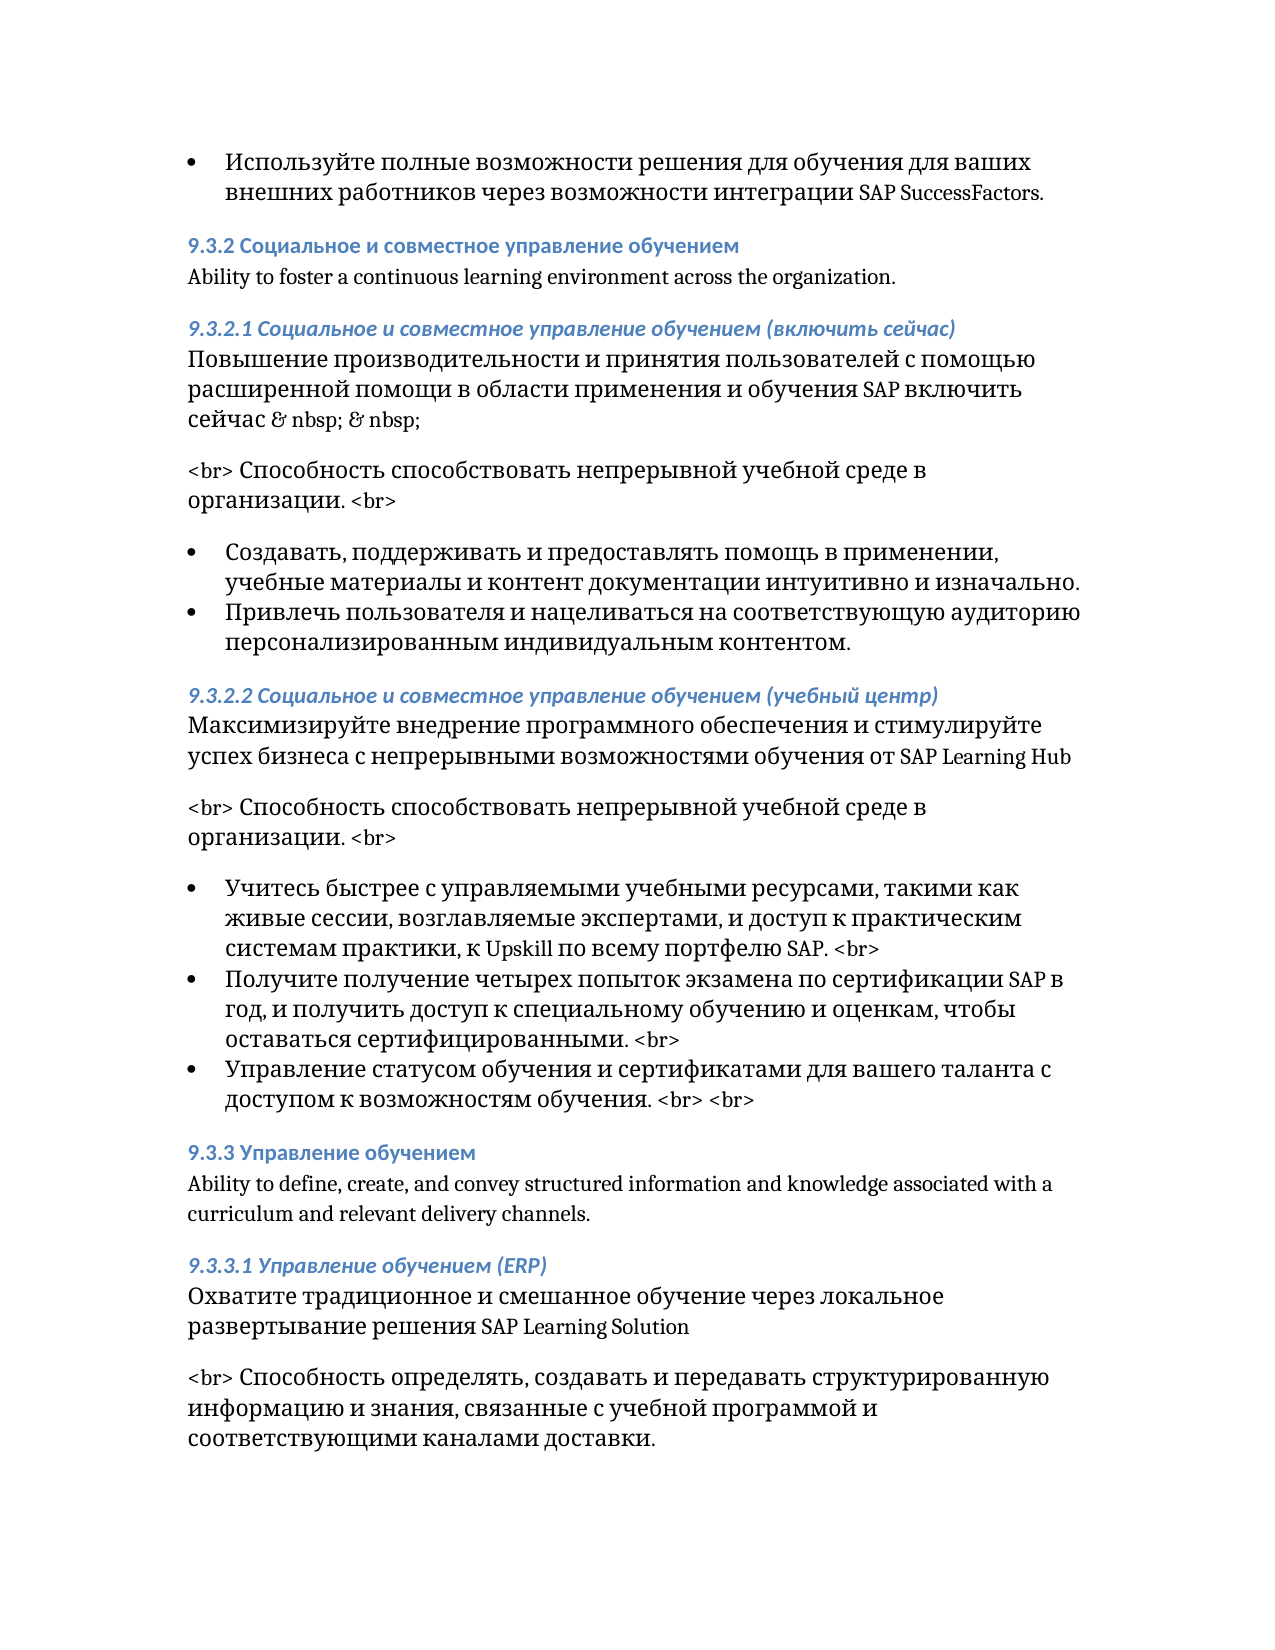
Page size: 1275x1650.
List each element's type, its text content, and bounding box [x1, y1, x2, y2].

subtitle 9.3.2.2 Социальное и совместное управление обучением (учебный центр) [187, 681, 1087, 709]
subtitle 9.3.2.1 Социальное и совместное управление обучением (включить сейчас) [187, 314, 1087, 342]
list Получите получение четырех попыток экзамена по сертификации SAP в год, и получить доступ к специальному обучению и оценкам, чтобы оставаться сертифицированными. <br> [187, 966, 1087, 1053]
list Создавать, поддерживать и предоставлять помощь в применении, учебные материалы и контент документации интуитивно и изначально. [187, 539, 1087, 596]
text Ability to foster a continuous learning environment across the organization. [187, 263, 1087, 290]
list Управление статусом обучения и сертификатами для вашего таланта с доступом к возможностям обучения. <br> <br> [187, 1057, 1087, 1113]
text Ability to define, create, and convey structured information and knowledge associated with a curriculum and relevant delivery channels. [187, 1170, 1087, 1227]
list Учитесь быстрее с управляемыми учебными ресурсами, такими как живые сессии, возглавляемые экспертами, и доступ к практическим системам практики, к Upskill по всему портфелю SAP. <br> [187, 876, 1087, 962]
text Повышение производительности и принятия пользователей с помощью расширенной помощи в области применения и обучения SAP включить сейчас & nbsp; & nbsp; [187, 347, 1087, 433]
subtitle 9.3.2 Социальное и совместное управление обучением [187, 231, 1087, 259]
text <br> Способность способствовать непрерывной учебной среде в организации. <br> [187, 458, 1087, 515]
list Привлечь пользователя и нацеливаться на соответствующую аудиторию персонализированным индивидуальным контентом. [187, 600, 1087, 656]
text <br> Способность способствовать непрерывной учебной среде в организации. <br> [187, 794, 1087, 851]
text Максимизируйте внедрение программного обеспечения и стимулируйте успех бизнеса с непрерывными возможностями обучения от SAP Learning Hub [187, 713, 1087, 770]
text <br> Способность определять, создавать и передавать структурированную информацию и знания, связанные с учебной программой и соответствующими каналами доставки. [187, 1365, 1087, 1452]
text Охватите традиционное и смешанное обучение через локальное развертывание решения SAP Learning Solution [187, 1284, 1087, 1340]
subtitle 9.3.3 Управление обучением [187, 1138, 1087, 1166]
subtitle 9.3.3.1 Управление обучением (ERP) [187, 1252, 1087, 1280]
list Используйте полные возможности решения для обучения для ваших внешних работников через возможности интеграции SAP SuccessFactors. [187, 150, 1087, 207]
